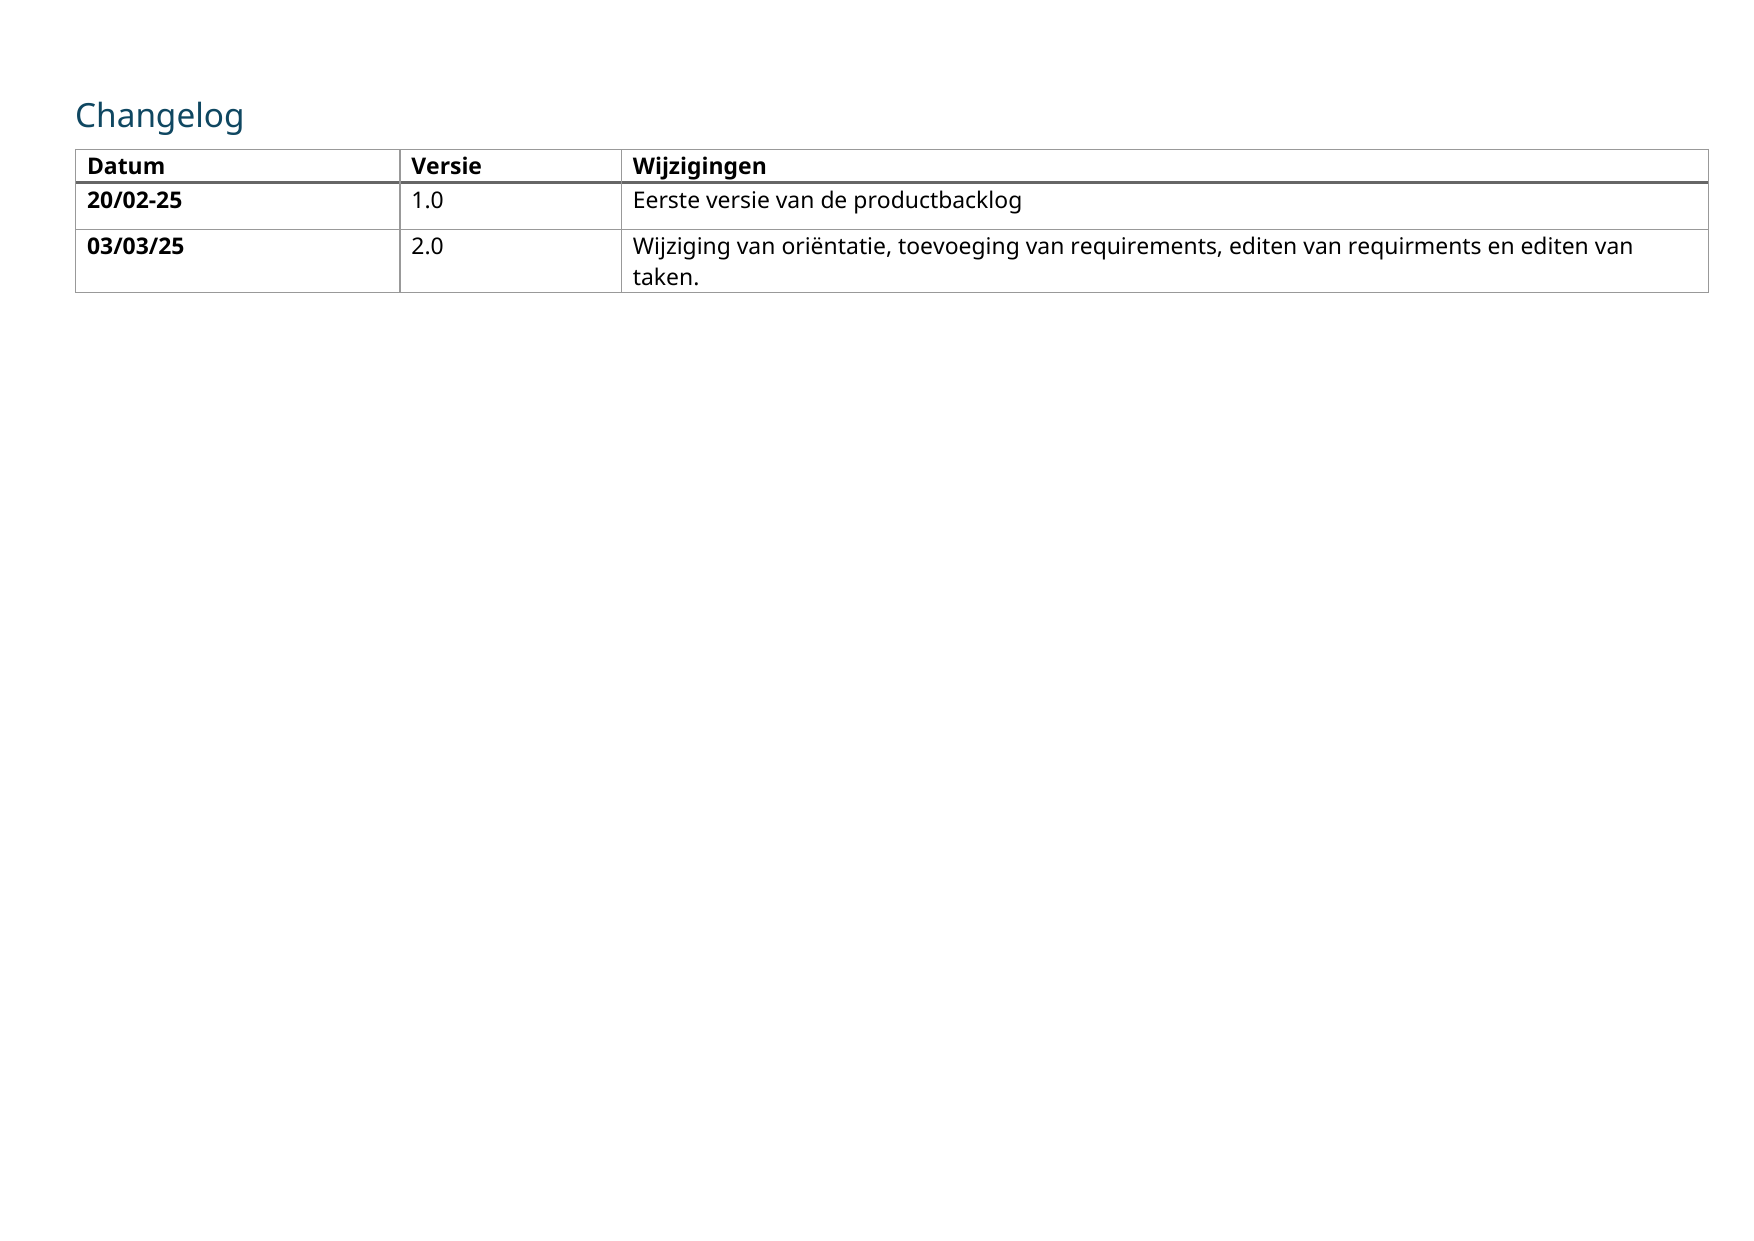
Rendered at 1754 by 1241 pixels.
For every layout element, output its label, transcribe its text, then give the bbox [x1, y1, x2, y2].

subtitle Changelog [75, 92, 1679, 137]
table_cell 2.0 [401, 230, 621, 292]
table_cell 20/02-25 [76, 184, 399, 229]
table_cell 1.0 [401, 184, 621, 229]
table_header Wijzigingen [622, 150, 1708, 181]
table_cell 03/03/25 [76, 230, 399, 292]
table_cell Wijziging van oriëntatie, toevoeging van requirements, editen van requirments en editen van taken. [622, 230, 1708, 292]
table_cell Eerste versie van de productbacklog [622, 184, 1708, 229]
table_header Versie [401, 150, 621, 181]
table_header Datum [76, 150, 399, 181]
